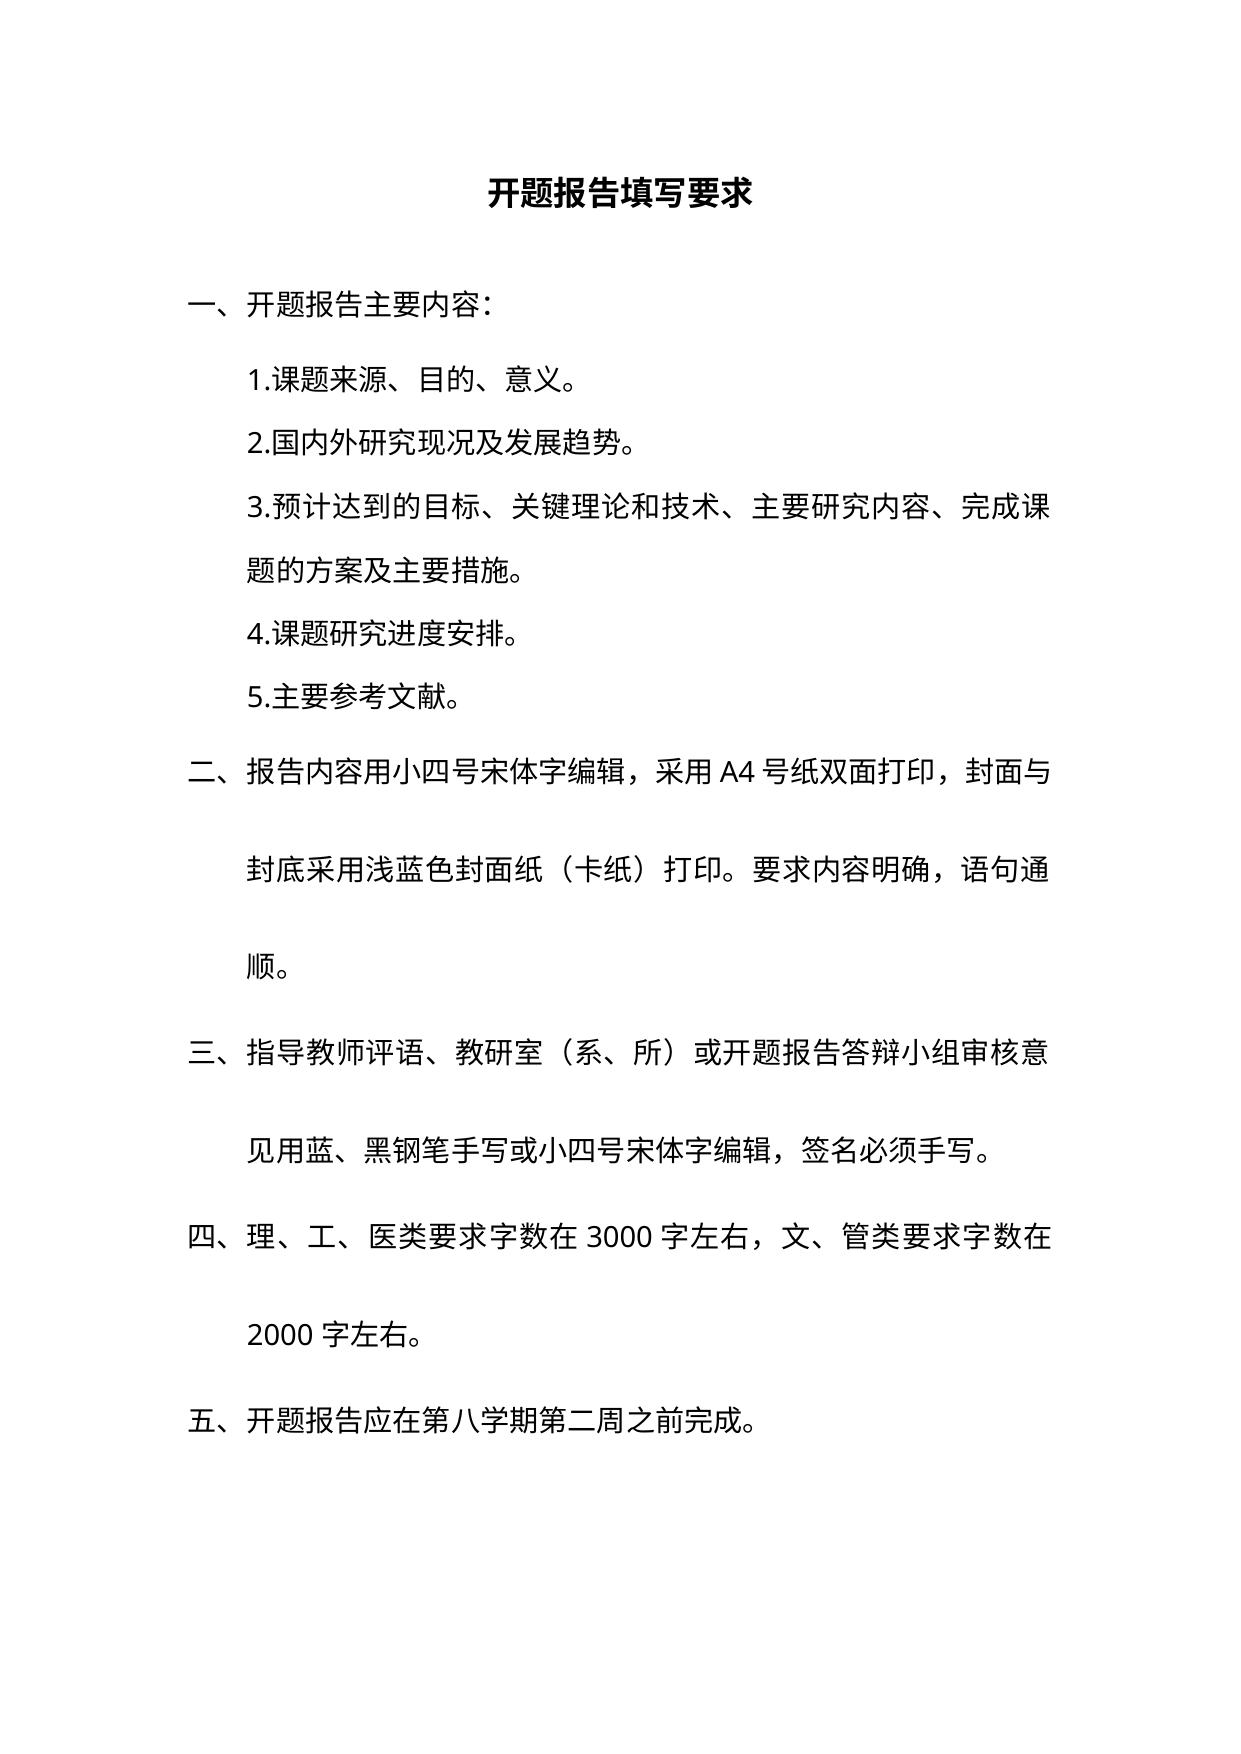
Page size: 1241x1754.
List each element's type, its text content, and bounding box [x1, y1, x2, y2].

list 报告内容用小四号宋体字编辑，采用A4号纸双面打印，封面与封底采用浅蓝色封面纸（卡纸）打印。要求内容明确，语句通顺。 [187, 738, 1053, 998]
list 开题报告主要内容： [187, 270, 1053, 335]
text 3.预计达到的目标、关键理论和技术、主要研究内容、完成课题的方案及主要措施。 [247, 483, 1053, 589]
text 开题报告填写要求 [187, 162, 1053, 216]
text 5.主要参考文献。 [247, 674, 1053, 716]
text 2.国内外研究现况及发展趋势。 [247, 420, 1053, 462]
list 指导教师评语、教研室（系、所）或开题报告答辩小组审核意见用蓝、黑钢笔手写或小四号宋体字编辑，签名必须手写。 [187, 1019, 1053, 1181]
list 理、工、医类要求字数在3000字左右，文、管类要求字数在2000 字左右。 [187, 1202, 1053, 1365]
text 1.课题来源、目的、意义。 [247, 356, 1053, 399]
list 开题报告应在第八学期第二周之前完成。 [187, 1386, 1053, 1451]
text 4.课题研究进度安排。 [247, 611, 1053, 653]
